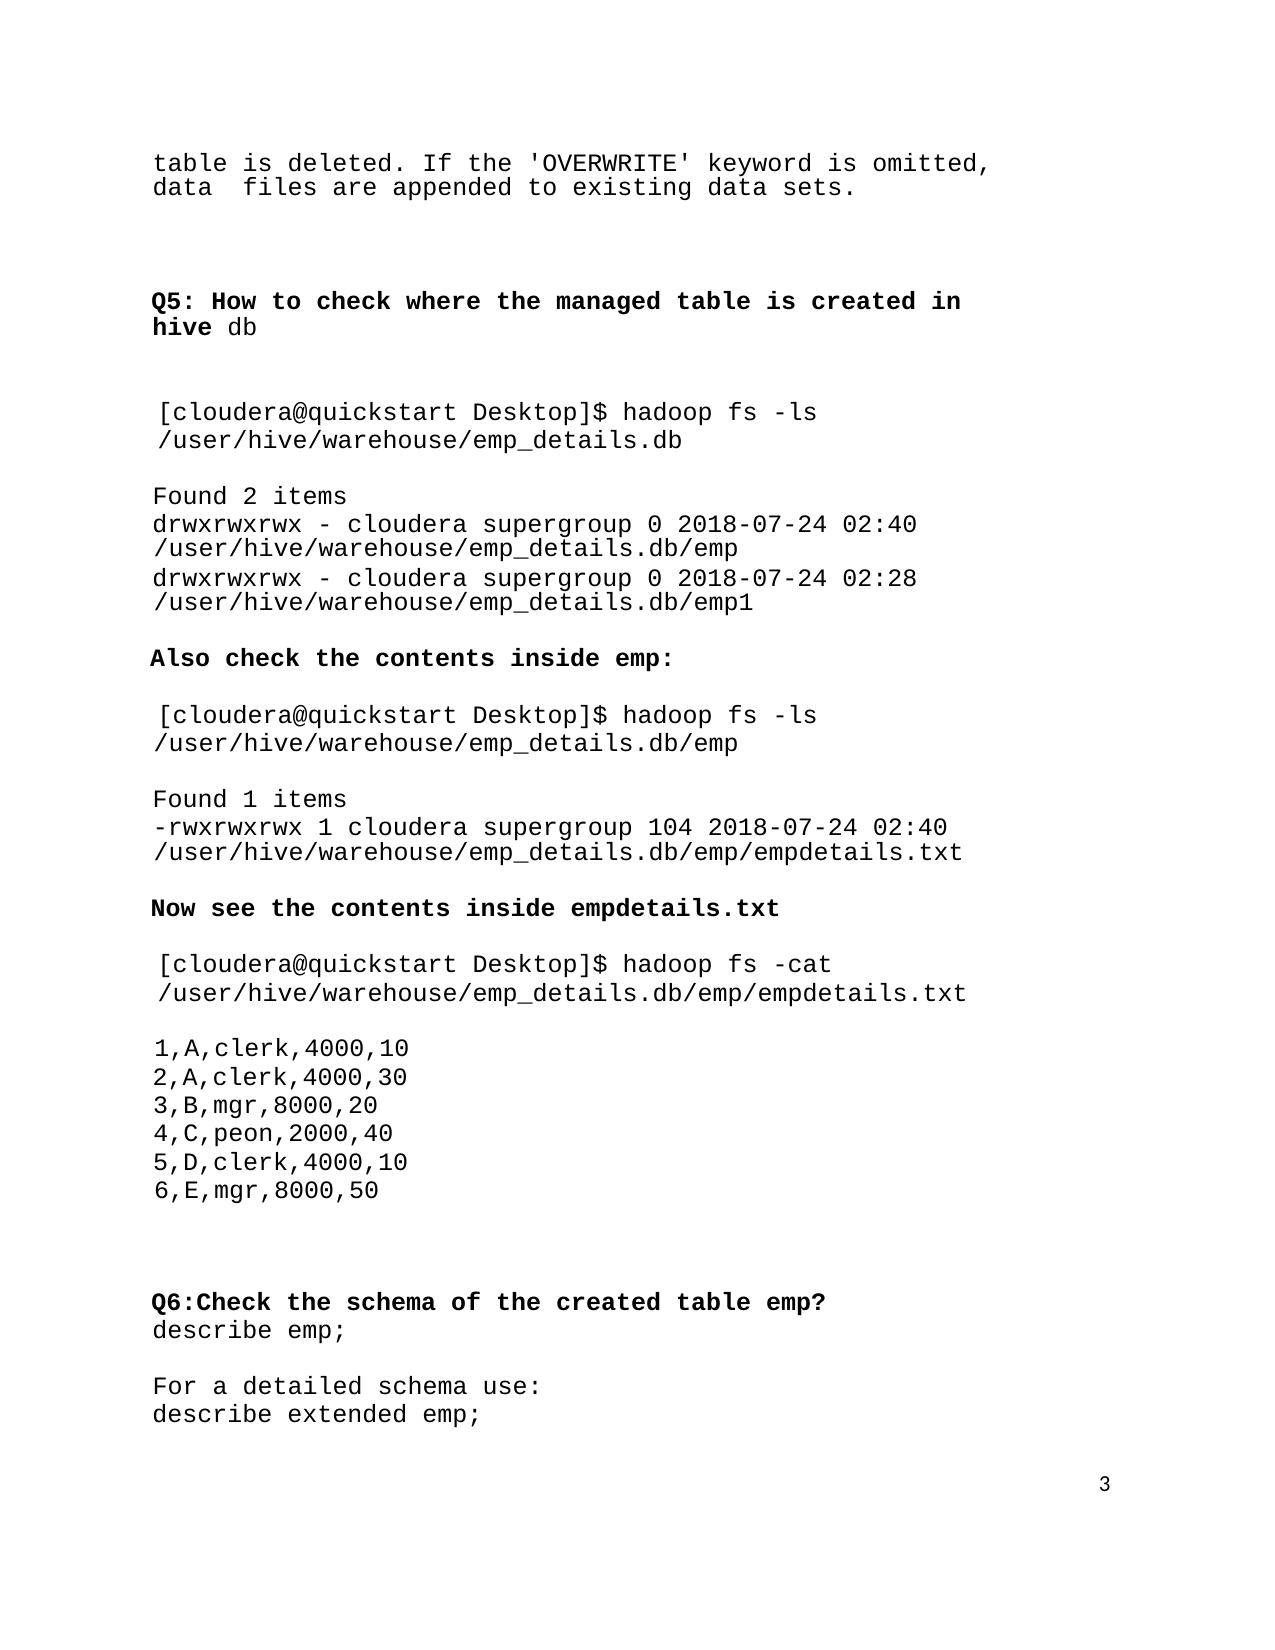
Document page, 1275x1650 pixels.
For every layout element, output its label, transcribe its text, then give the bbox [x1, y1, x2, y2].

text [cloudera@quickstart Desktop]$ hadoop fs -ls /user/hive/warehouse/emp_details.db [157, 399, 1125, 456]
text 2,A,clerk,4000,30 [152, 1064, 1125, 1093]
text 6,E,mgr,8000,50 [154, 1178, 1125, 1206]
text describe emp; [152, 1317, 1125, 1346]
text describe extended emp; [152, 1402, 1125, 1430]
text drwxrwxrwx - cloudera supergroup 0 2018-07-24 02:40 /user/hive/warehouse/emp_details.db/emp [152, 512, 1080, 564]
text 1,A,clerk,4000,10 [154, 1036, 1125, 1064]
text 5,D,clerk,4000,10 [153, 1149, 1125, 1178]
text Found 2 items [152, 483, 1125, 512]
text 3 [150, 1469, 1110, 1497]
text -rwxrwxrwx 1 cloudera supergroup 104 2018-07-24 02:40 /user/hive/warehouse/emp_details.db/emp/empdetails.txt [153, 815, 1080, 867]
text For a detailed schema use: [152, 1373, 1125, 1402]
text Q6:Check the schema of the created table emp? [151, 1289, 1125, 1317]
text 4,C,peon,2000,40 [153, 1121, 1125, 1149]
text Also check the contents inside emp: [150, 646, 1125, 674]
text 3,B,mgr,8000,20 [153, 1093, 1125, 1121]
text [152, 150, 1065, 203]
text drwxrwxrwx - cloudera supergroup 0 2018-07-24 02:28 /user/hive/warehouse/emp_details.db/emp1 [152, 565, 1080, 618]
text Q5: How to check where the managed table is created in hive db [151, 288, 1020, 342]
text /user/hive/warehouse/emp_details.db/emp [153, 731, 1125, 759]
text Now see the contents inside empdetails.txt [150, 896, 1125, 924]
text [cloudera@quickstart Desktop]$ hadoop fs -ls [157, 702, 1125, 731]
text Found 1 items [152, 786, 1125, 815]
text [cloudera@quickstart Desktop]$ hadoop fs -cat /user/hive/warehouse/emp_details.db/emp/empdetails.txt [157, 952, 1125, 1009]
